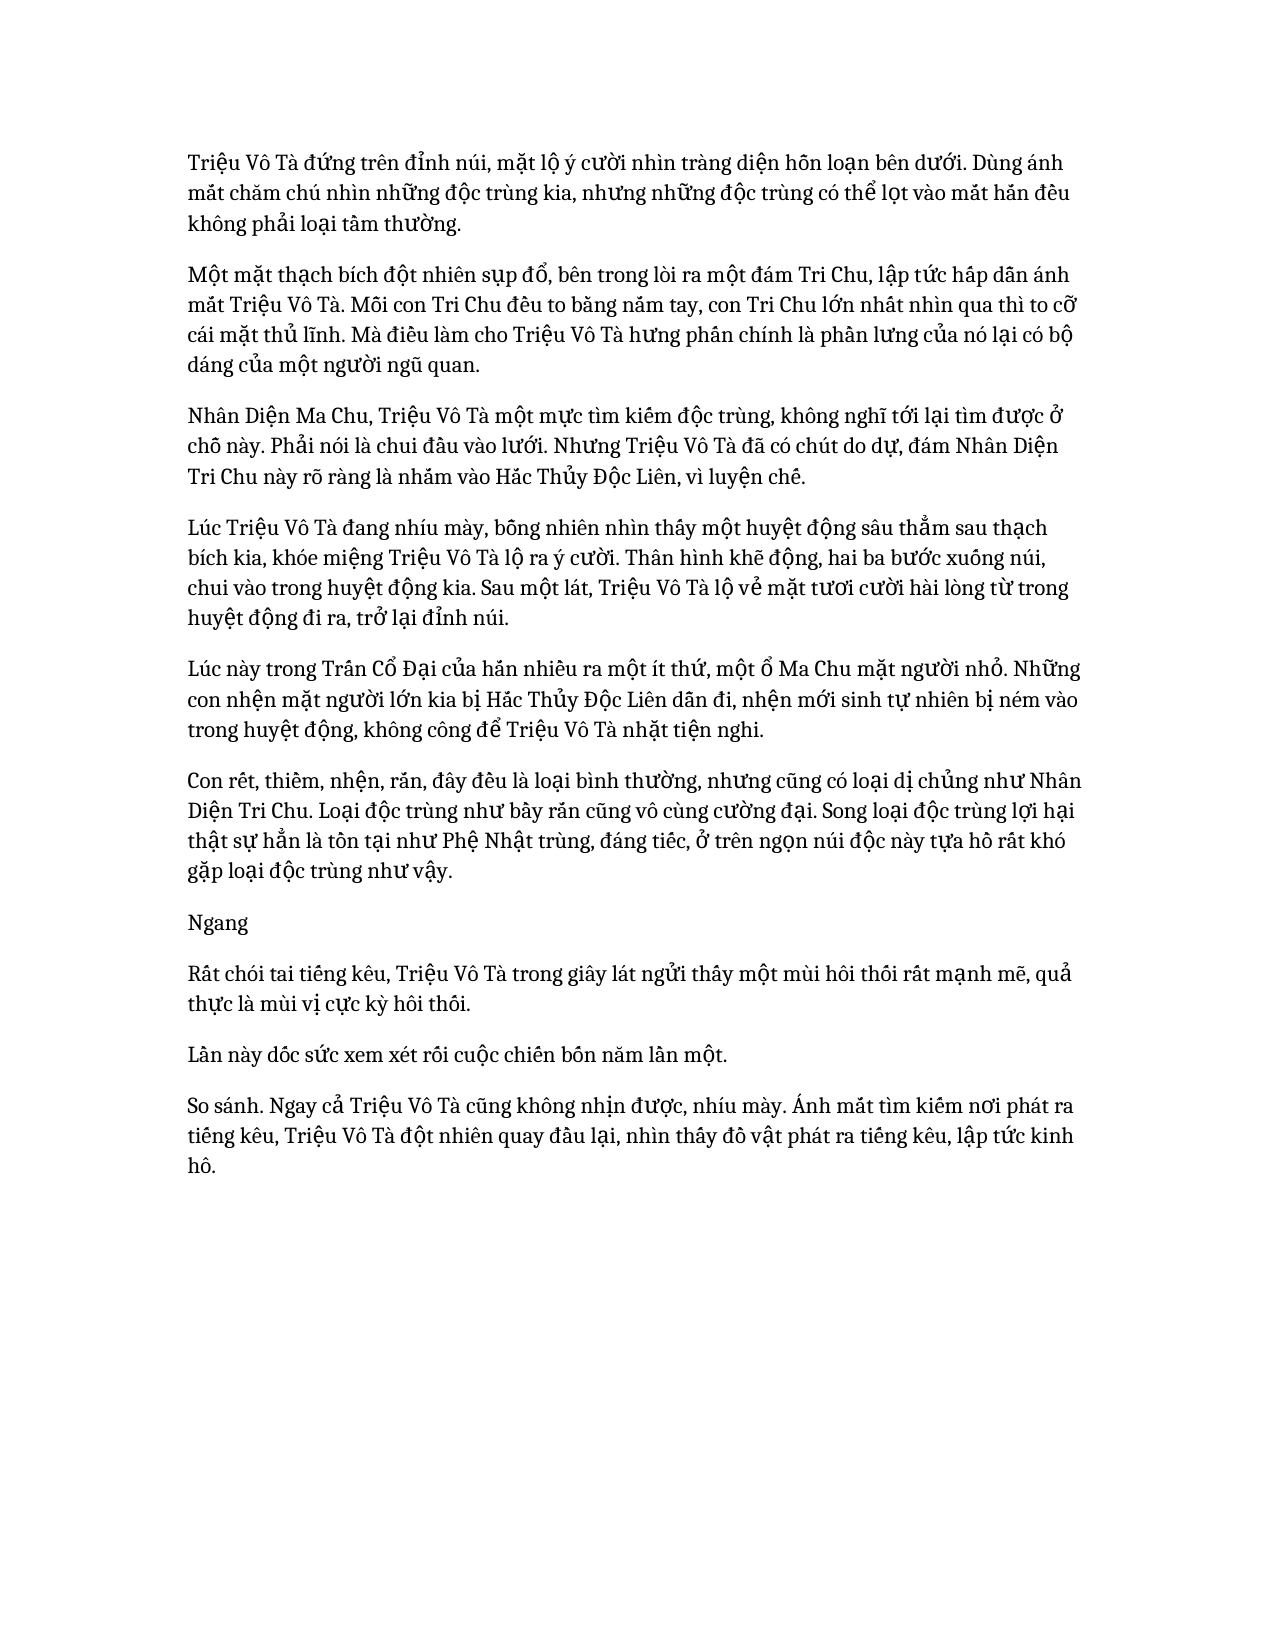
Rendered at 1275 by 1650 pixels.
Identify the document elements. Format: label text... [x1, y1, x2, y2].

text Ngang [187, 909, 1087, 936]
text Lần này dốc sức xem xét rối cuộc chiến bốn năm lần một. [187, 1042, 1087, 1068]
text Lúc này trong Trấn Cổ Đại của hắn nhiều ra một ít thứ, một ổ Ma Chu mặt người nhỏ. Những con nhện mặt người lớn kia bị Hắc Thủy Độc Liên dẫn đi, nhện mới sinh tự nhiên bị ném vào trong huyệt động, không công để Triệu Vô Tà nhặt tiện nghi. [187, 656, 1087, 743]
text Lúc Triệu Vô Tà đang nhíu mày, bỗng nhiên nhìn thấy một huyệt động sâu thẳm sau thạch bích kia, khóe miệng Triệu Vô Tà lộ ra ý cười. Thân hình khẽ động, hai ba bước xuống núi, chui vào trong huyệt động kia. Sau một lát, Triệu Vô Tà lộ vẻ mặt tươi cười hài lòng từ trong huyệt động đi ra, trở lại đỉnh núi. [187, 514, 1087, 632]
text So sánh. Ngay cả Triệu Vô Tà cũng không nhịn được, nhíu mày. Ánh mắt tìm kiếm nơi phát ra tiếng kêu, Triệu Vô Tà đột nhiên quay đầu lại, nhìn thấy đồ vật phát ra tiếng kêu, lập tức kinh hô. [187, 1093, 1087, 1179]
text Rất chói tai tiếng kêu, Triệu Vô Tà trong giây lát ngửi thấy một mùi hôi thối rất mạnh mẽ, quả thực là mùi vị cực kỳ hôi thối. [187, 960, 1087, 1017]
text Con rết, thiềm, nhện, rắn, đây đều là loại bình thường, nhưng cũng có loại dị chủng như Nhân Diện Tri Chu. Loại độc trùng như bầy rắn cũng vô cùng cường đại. Song loại độc trùng lợi hại thật sự hẳn là tồn tại như Phệ Nhật trùng, đáng tiếc, ở trên ngọn núi độc này tựa hồ rất khó gặp loại độc trùng như vậy. [187, 768, 1087, 885]
text Triệu Vô Tà đứng trên đỉnh núi, mặt lộ ý cười nhìn tràng diện hỗn loạn bên dưới. Dùng ánh mắt chăm chú nhìn những độc trùng kia, nhưng những độc trùng có thể lọt vào mắt hắn đều không phải loại tầm thường. [187, 150, 1087, 237]
text Một mặt thạch bích đột nhiên sụp đổ, bên trong lòi ra một đám Tri Chu, lập tức hấp dẫn ánh mắt Triệu Vô Tà. Mỗi con Tri Chu đều to bằng nắm tay, con Tri Chu lớn nhất nhìn qua thì to cỡ cái mặt thủ lĩnh. Mà điều làm cho Triệu Vô Tà hưng phấn chính là phần lưng của nó lại có bộ dáng của một người ngũ quan. [187, 261, 1087, 378]
text Nhân Diện Ma Chu, Triệu Vô Tà một mực tìm kiếm độc trùng, không nghĩ tới lại tìm được ở chỗ này. Phải nói là chui đầu vào lưới. Nhưng Triệu Vô Tà đã có chút do dự, đám Nhân Diện Tri Chu này rõ ràng là nhắm vào Hắc Thủy Độc Liên, vì luyện chế. [187, 403, 1087, 490]
